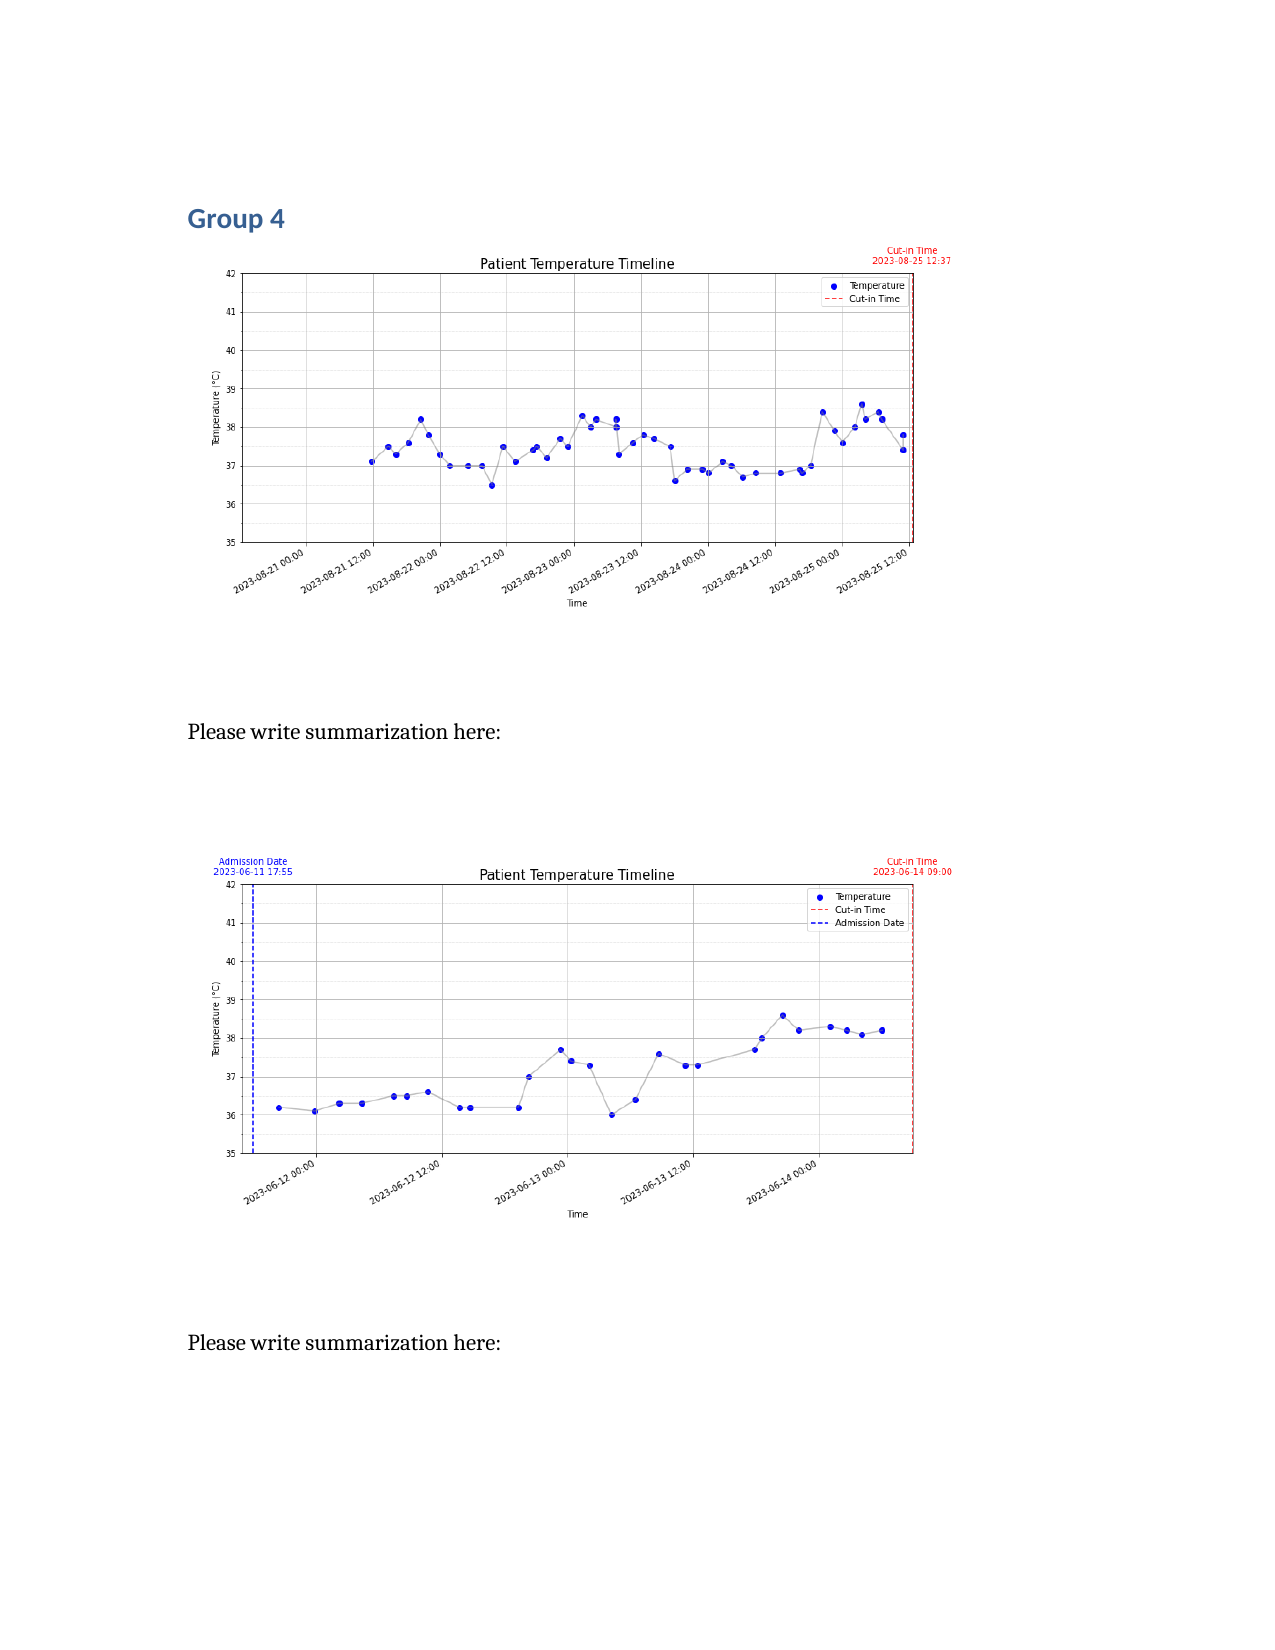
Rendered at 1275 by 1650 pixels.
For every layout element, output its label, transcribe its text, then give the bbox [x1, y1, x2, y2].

text Please write summarization here: [187, 1330, 1087, 1357]
picture [206, 851, 957, 1225]
picture [206, 241, 957, 614]
text Please write summarization here: [187, 719, 1087, 746]
subtitle Group 4 [187, 200, 1087, 236]
